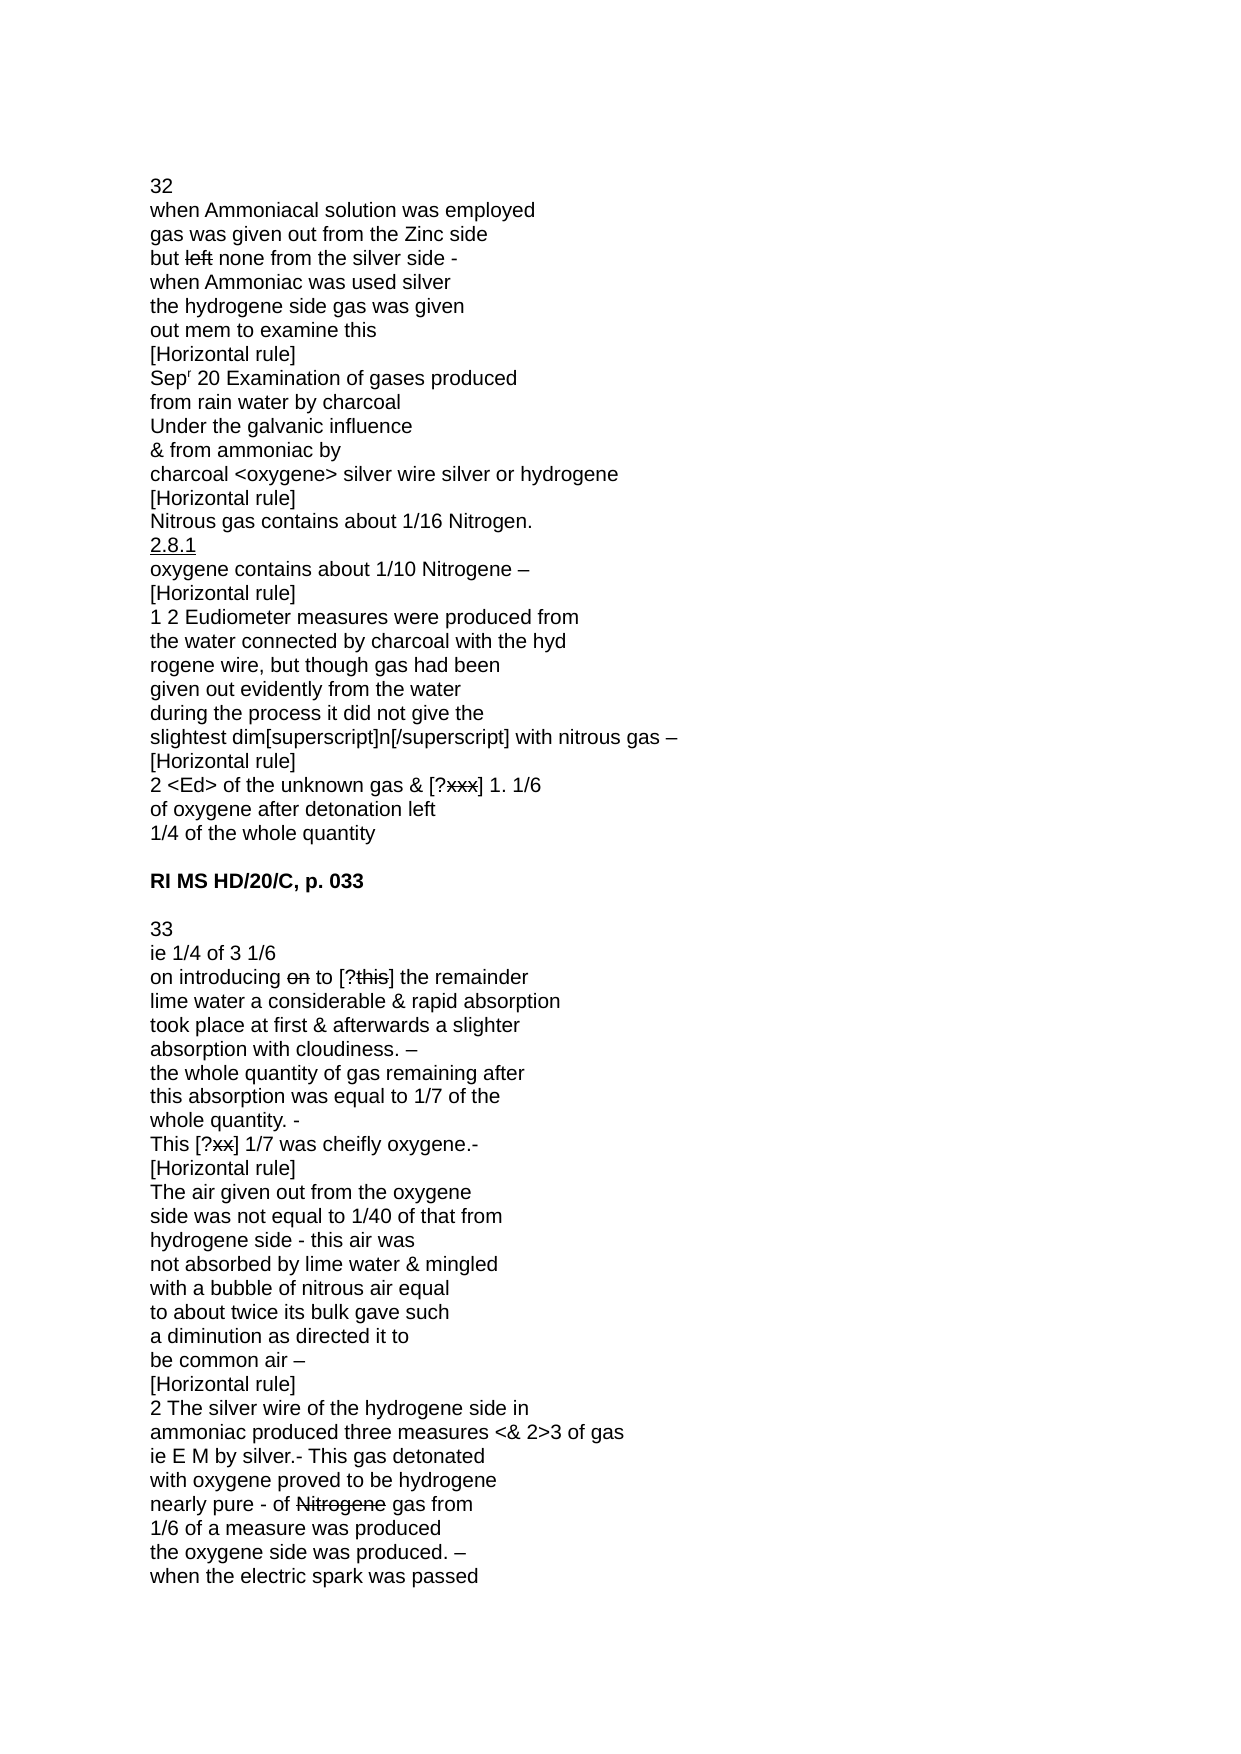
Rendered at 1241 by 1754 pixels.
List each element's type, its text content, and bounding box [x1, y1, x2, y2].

list [Horizontal rule] The air given out from the oxygene side was not equal to 1/40 of that from hydrogene side - this air was not absorbed by lime water & mingled with a bubble of nitrous air equal to about twice its bulk gave such a diminution as directed it to be common air – [150, 1156, 1090, 1372]
list RI MS HD/20/C, p. 033 [150, 869, 1090, 893]
list This [?xx] 1/7 was cheifly oxygene.- [150, 1132, 1090, 1156]
list [Horizontal rule] 1 2 Eudiometer measures were produced from the water connected by charcoal with the hyd rogene wire, but though gas had been given out evidently from the water during the process it did not give the slightest dim[superscript]n[/superscript] with nitrous gas – [150, 581, 1090, 749]
list [Horizontal rule] Nitrous gas contains about 1/16 Nitrogen. 2.8.1 oxygene contains about 1/10 Nitrogene – [150, 485, 1090, 581]
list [150, 1372, 1090, 1587]
list [Horizontal rule] 2 <Ed> of the unknown gas & [?xxx] 1. 1/6 of oxygene after detonation left 1/4 of the whole quantity [150, 749, 1090, 845]
list 32 when Ammoniacal solution was employed gas was given out from the Zinc side but left none from the silver side - when Ammoniac was used silver the hydrogene side gas was given out mem to examine this [150, 174, 1090, 342]
list [Horizontal rule] Sepr 20 Examination of gases produced from rain water by charcoal Under the galvanic influence & from ammoniac by charcoal <oxygene> silver wire silver or hydrogene [150, 342, 1090, 485]
list 33 ie 1/4 of 3 1/6 on introducing on to [?this] the remainder lime water a considerable & rapid absorption took place at first & afterwards a slighter absorption with cloudiness. – the whole quantity of gas remaining after this absorption was equal to 1/7 of the whole quantity. - [150, 893, 1090, 1132]
